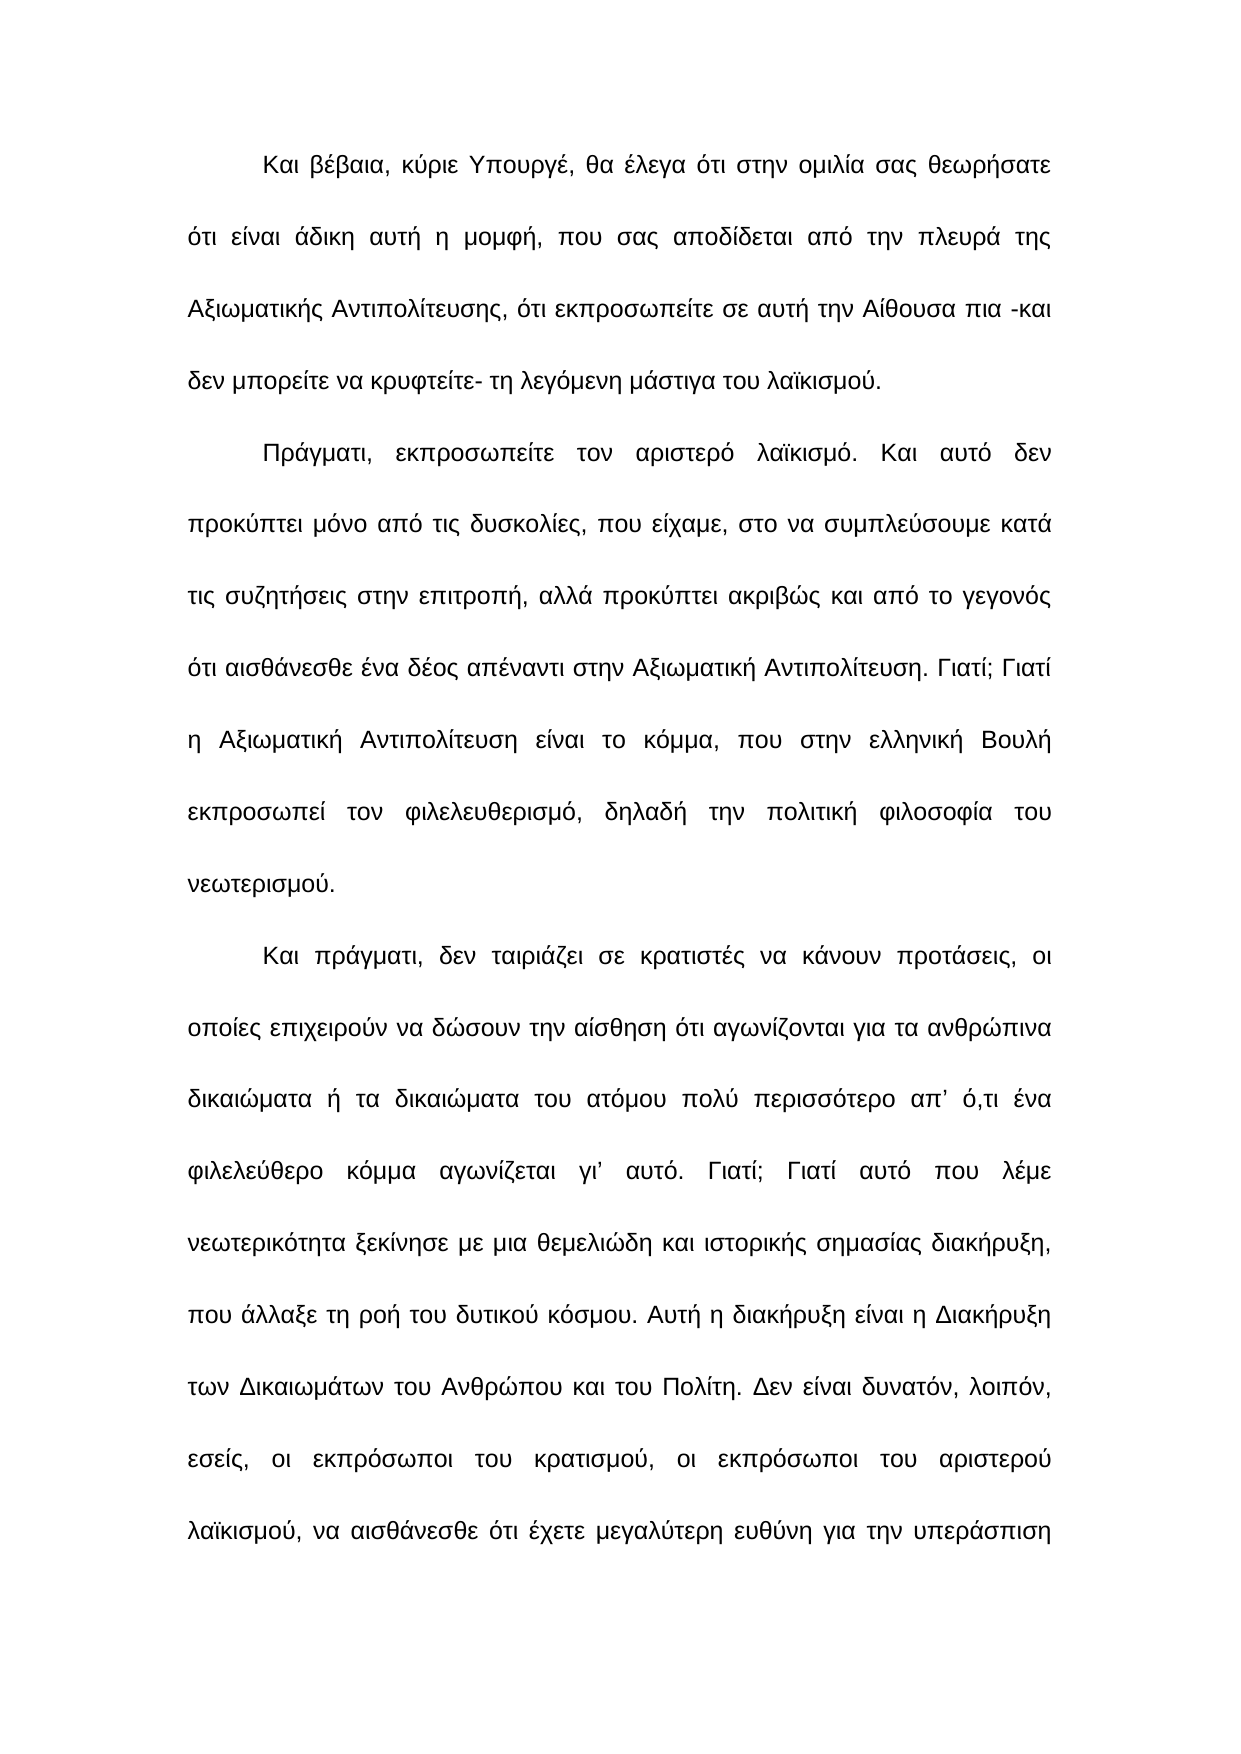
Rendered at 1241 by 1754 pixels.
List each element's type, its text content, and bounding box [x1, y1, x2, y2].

text Και βέβαια, κύριε Υπουργέ, θα έλεγα ότι στην ομιλία σας θεωρήσατε ότι είναι άδικη αυτή η μομφή, που σας αποδίδεται από την πλευρά της Αξιωματικής Αντιπολίτευσης, ότι εκπροσωπείτε σε αυτή την Αίθουσα πια -και δεν μπορείτε να κρυφτείτε- τη λεγόμενη μάστιγα του λαϊκισμού. [187, 150, 1053, 394]
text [187, 941, 1053, 1544]
text Πράγματι, εκπροσωπείτε τον αριστερό λαϊκισμό. Και αυτό δεν προκύπτει μόνο από τις δυσκολίες, που είχαμε, στο να συμπλεύσουμε κατά τις συζητήσεις στην επιτροπή, αλλά προκύπτει ακριβώς και από το γεγονός ότι αισθάνεσθε ένα δέος απέναντι στην Αξιωματική Αντιπολίτευση. Γιατί; Γιατί η Αξιωματική Αντιπολίτευση είναι το κόμμα, που στην ελληνική Βουλή εκπροσωπεί τον φιλελευθερισμό, δηλαδή την πολιτική φιλοσοφία του νεωτερισμού. [187, 437, 1053, 897]
